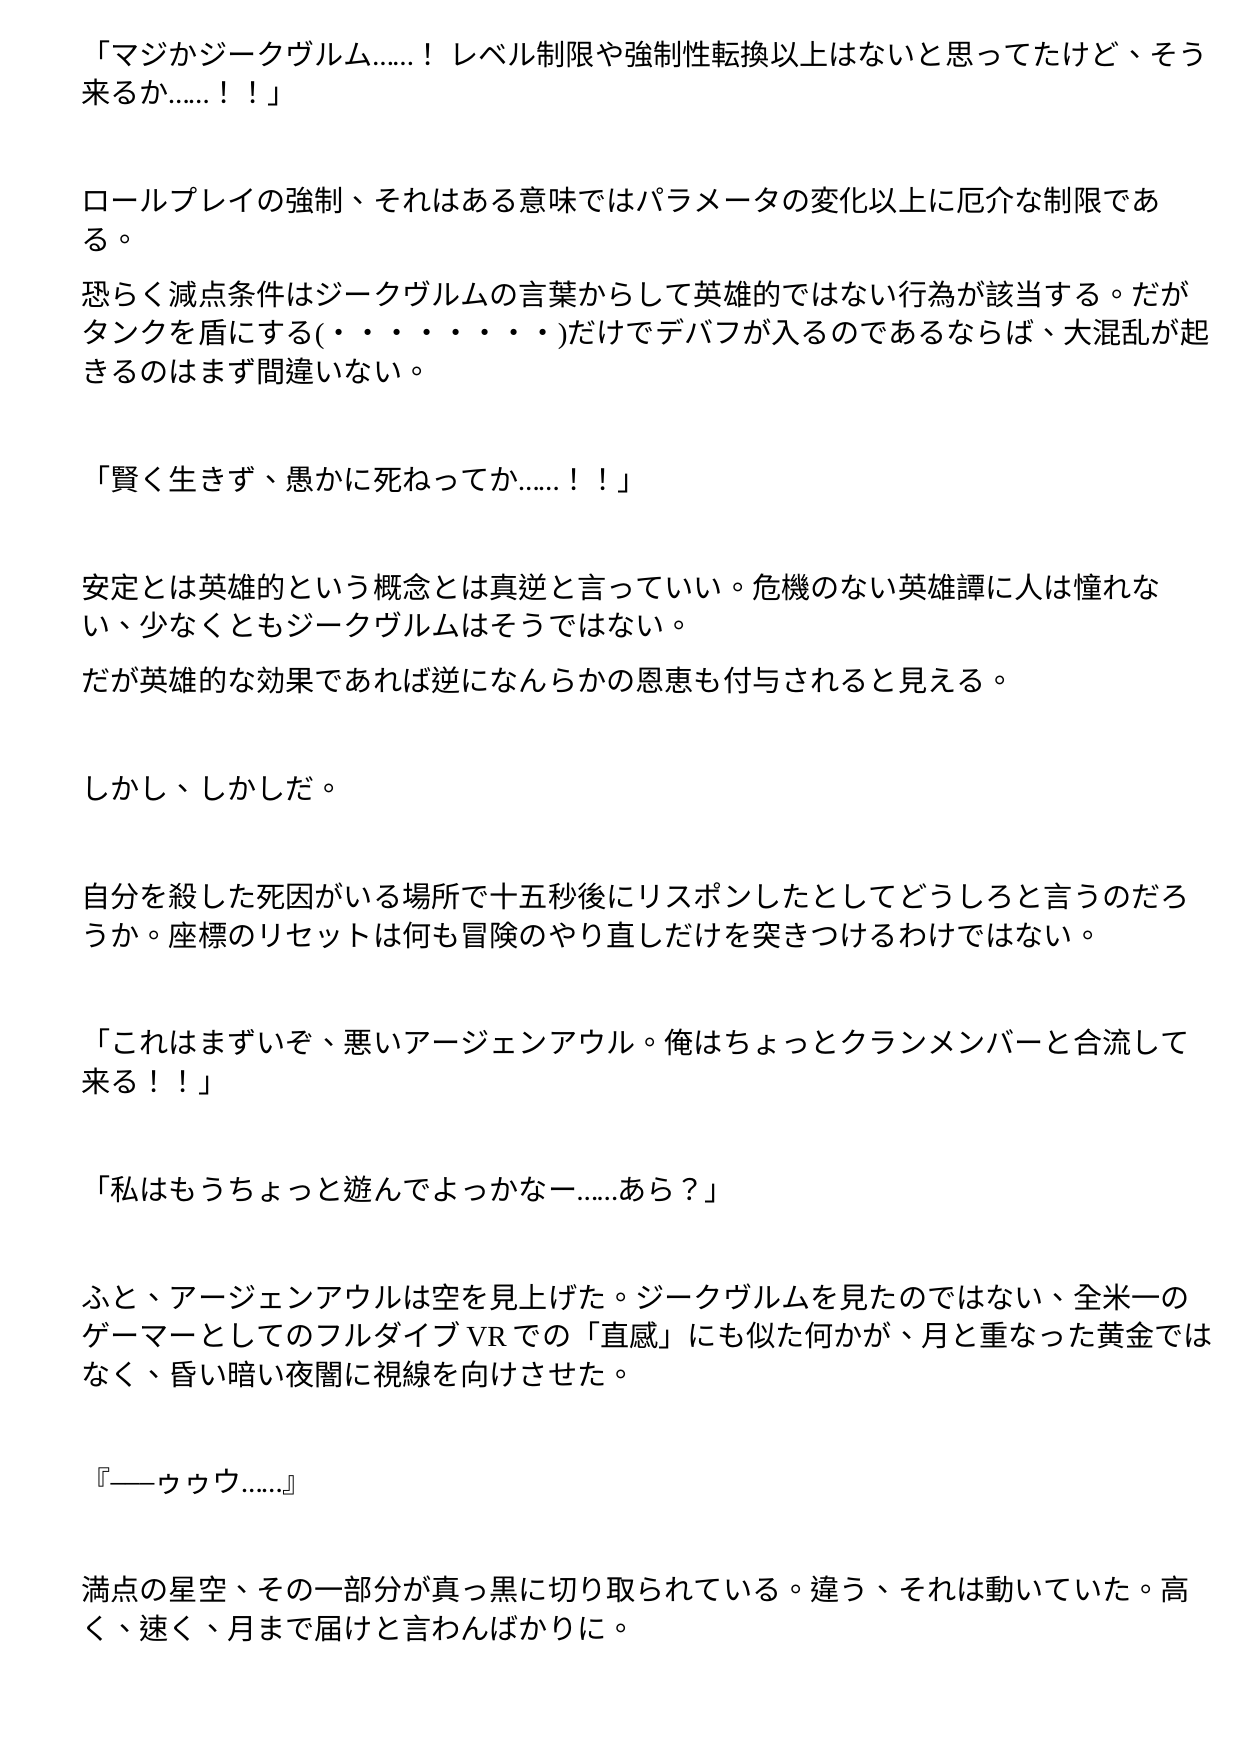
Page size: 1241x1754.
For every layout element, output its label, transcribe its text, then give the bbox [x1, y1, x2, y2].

text 自分を殺した死因がいる場所で十五秒後にリスポンしたとしてどうしろと言うのだろうか。座標のリセットは何も冒険のやり直しだけを突きつけるわけではない。 [81, 879, 1215, 953]
text 『───ゥゥウ……』 [81, 1464, 1215, 1500]
text 「私はもうちょっと遊んでよっかなー……あら？」 [81, 1172, 1215, 1207]
text 安定とは英雄的という概念とは真逆と言っていい。危機のない英雄譚に人は憧れない、少なくともジークヴルムはそうではない。 [81, 570, 1215, 644]
text ロールプレイの強制、それはある意味ではパラメータの変化以上に厄介な制限である。 [81, 183, 1215, 258]
text だが英雄的な効果であれば逆になんらかの恩恵も付与されると見える。 [81, 663, 1215, 699]
text 「これはまずいぞ、悪いアージェンアウル。俺はちょっとクランメンバーと合流して来る！！」 [81, 1026, 1215, 1099]
text ふと、アージェンアウルは空を見上げた。ジークヴルムを見たのではない、全米一のゲーマーとしてのフルダイブVRでの「直感」にも似た何かが、月と重なった黄金ではなく、昏い暗い夜闇に視線を向けさせた。 [81, 1280, 1215, 1392]
text しかし、しかしだ。 [81, 771, 1215, 807]
text 「マジかジークヴルム……！ レベル制限や強制性転換以上はないと思ってたけど、そう来るか……！！」 [81, 37, 1215, 111]
text 「賢く生きず、愚かに死ねってか……！！」 [81, 462, 1215, 497]
text 恐らく減点条件はジークヴルムの言葉からして英雄的ではない行為が該当する。だがタンクを盾にする(・・・・・・・・)だけでデバフが入るのであるならば、大混乱が起きるのはまず間違いない。 [81, 277, 1215, 389]
text 満点の星空、その一部分が真っ黒に切り取られている。違う、それは動いていた。高く、速く、月まで届けと言わんばかりに。 [81, 1572, 1215, 1647]
